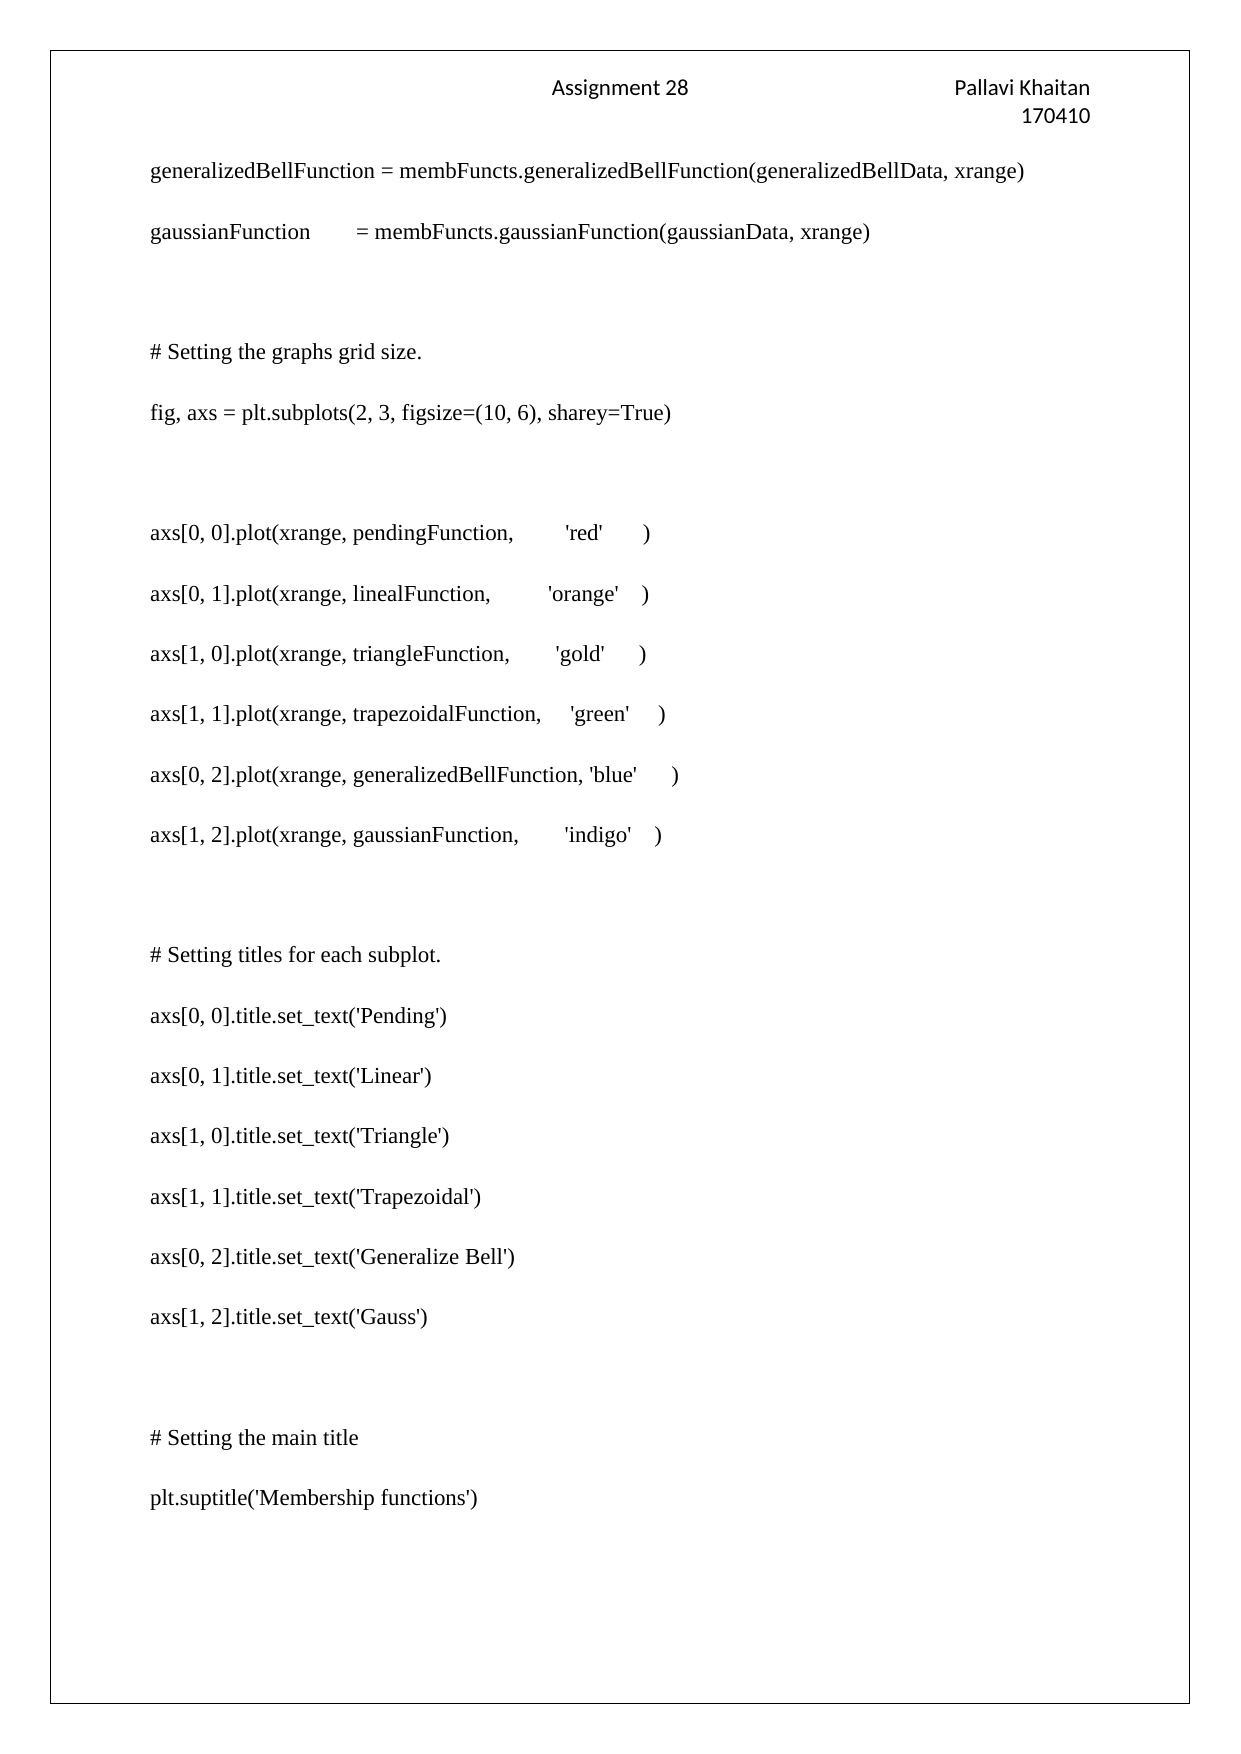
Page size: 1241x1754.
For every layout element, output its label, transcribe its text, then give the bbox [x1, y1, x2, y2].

text # Setting titles for each subplot. [150, 942, 1090, 968]
text gaussianFunction = membFuncts.gaussianFunction(gaussianData, xrange) [150, 218, 1090, 244]
text generalizedBellFunction = membFuncts.generalizedBellFunction(generalizedBellData, xrange) [150, 157, 1090, 184]
text axs[0, 2].title.set_text('Generalize Bell') [150, 1243, 1090, 1269]
text axs[0, 0].plot(xrange, pendingFunction, 'red' ) [150, 519, 1090, 546]
text plt.suptitle('Membership functions') [150, 1484, 1090, 1511]
text axs[1, 2].title.set_text('Gauss') [150, 1303, 1090, 1330]
text axs[1, 1].title.set_text('Trapezoidal') [150, 1183, 1090, 1209]
text axs[1, 0].plot(xrange, triangleFunction, 'gold' ) [150, 640, 1090, 666]
text # Setting the main title [150, 1424, 1090, 1450]
text axs[1, 0].title.set_text('Triangle') [150, 1122, 1090, 1149]
text axs[0, 1].title.set_text('Linear') [150, 1062, 1090, 1088]
text fig, axs = plt.subplots(2, 3, figsize=(10, 6), sharey=True) [150, 399, 1090, 425]
text axs[1, 1].plot(xrange, trapezoidalFunction, 'green' ) [150, 700, 1090, 727]
text axs[0, 0].title.set_text('Pending') [150, 1002, 1090, 1028]
text # Setting the graphs grid size. [150, 338, 1090, 365]
text axs[0, 2].plot(xrange, generalizedBellFunction, 'blue' ) [150, 761, 1090, 787]
text axs[0, 1].plot(xrange, linealFunction, 'orange' ) [150, 580, 1090, 606]
text axs[1, 2].plot(xrange, gaussianFunction, 'indigo' ) [150, 821, 1090, 847]
